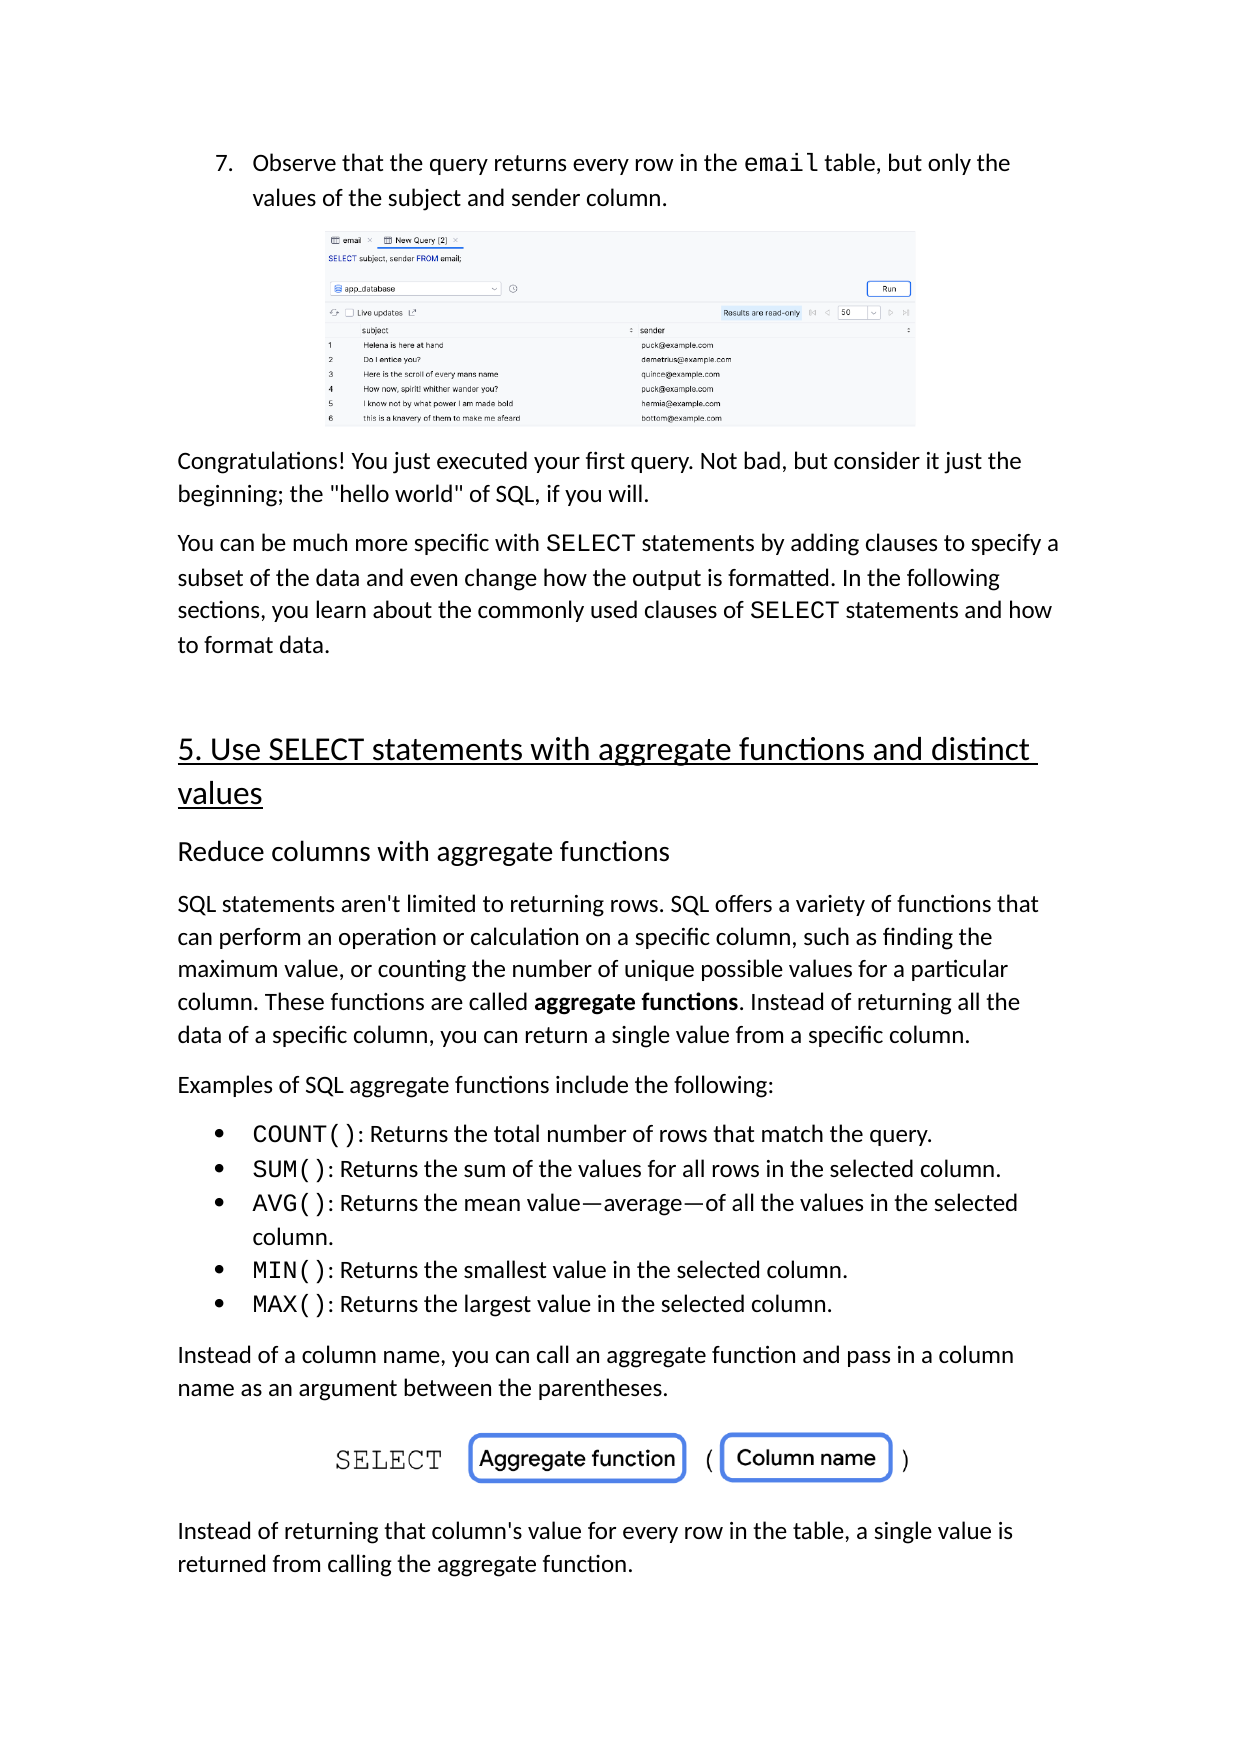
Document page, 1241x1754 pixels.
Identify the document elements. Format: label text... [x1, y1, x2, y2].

list MAX(): Returns the largest value in the selected column. [215, 1288, 1063, 1320]
text Instead of a column name, you can call an aggregate function and pass in a column name as an argument between the parentheses. [177, 1339, 1063, 1403]
text Instead of returning that column's value for every row in the table, a single value is returned from calling the aggregate function. [177, 1515, 1063, 1578]
text Examples of SQL aggregate functions include the following: [177, 1069, 1063, 1099]
text Congratulations! You just executed your first query. Not bad, but consider it just the beginning; the "hello world" of SQL, if you will. [177, 445, 1063, 508]
text 5. Use SELECT statements with aggregate functions and distinct values [177, 728, 1063, 813]
list SUM(): Returns the sum of the values for all rows in the selected column. [215, 1153, 1063, 1184]
picture [325, 1421, 916, 1497]
list AVG(): Returns the mean value—average—of all the values in the selected column. [215, 1187, 1063, 1252]
picture [325, 231, 916, 427]
text Reduce columns with aggregate functions [177, 833, 1063, 868]
list MIN(): Returns the smallest value in the selected column. [215, 1254, 1063, 1286]
text SQL statements aren't limited to returning rows. SQL offers a variety of functions that can perform an operation or calculation on a specific column, such as finding the maximum value, or counting the number of unique possible values for a particular column. These functions are called aggregate functions. Instead of returning all the data of a specific column, you can return a single value from a specific column. [177, 888, 1063, 1050]
list COUNT(): Returns the total number of rows that match the query. [215, 1118, 1063, 1150]
text You can be much more specific with SELECT statements by adding clauses to specify a subset of the data and even change how the output is formatted. In the following sections, you learn about the commonly used clauses of SELECT statements and how to format data. [177, 528, 1063, 659]
list Observe that the query returns every row in the email table, but only the values of the subject and sender column. [215, 148, 1063, 212]
